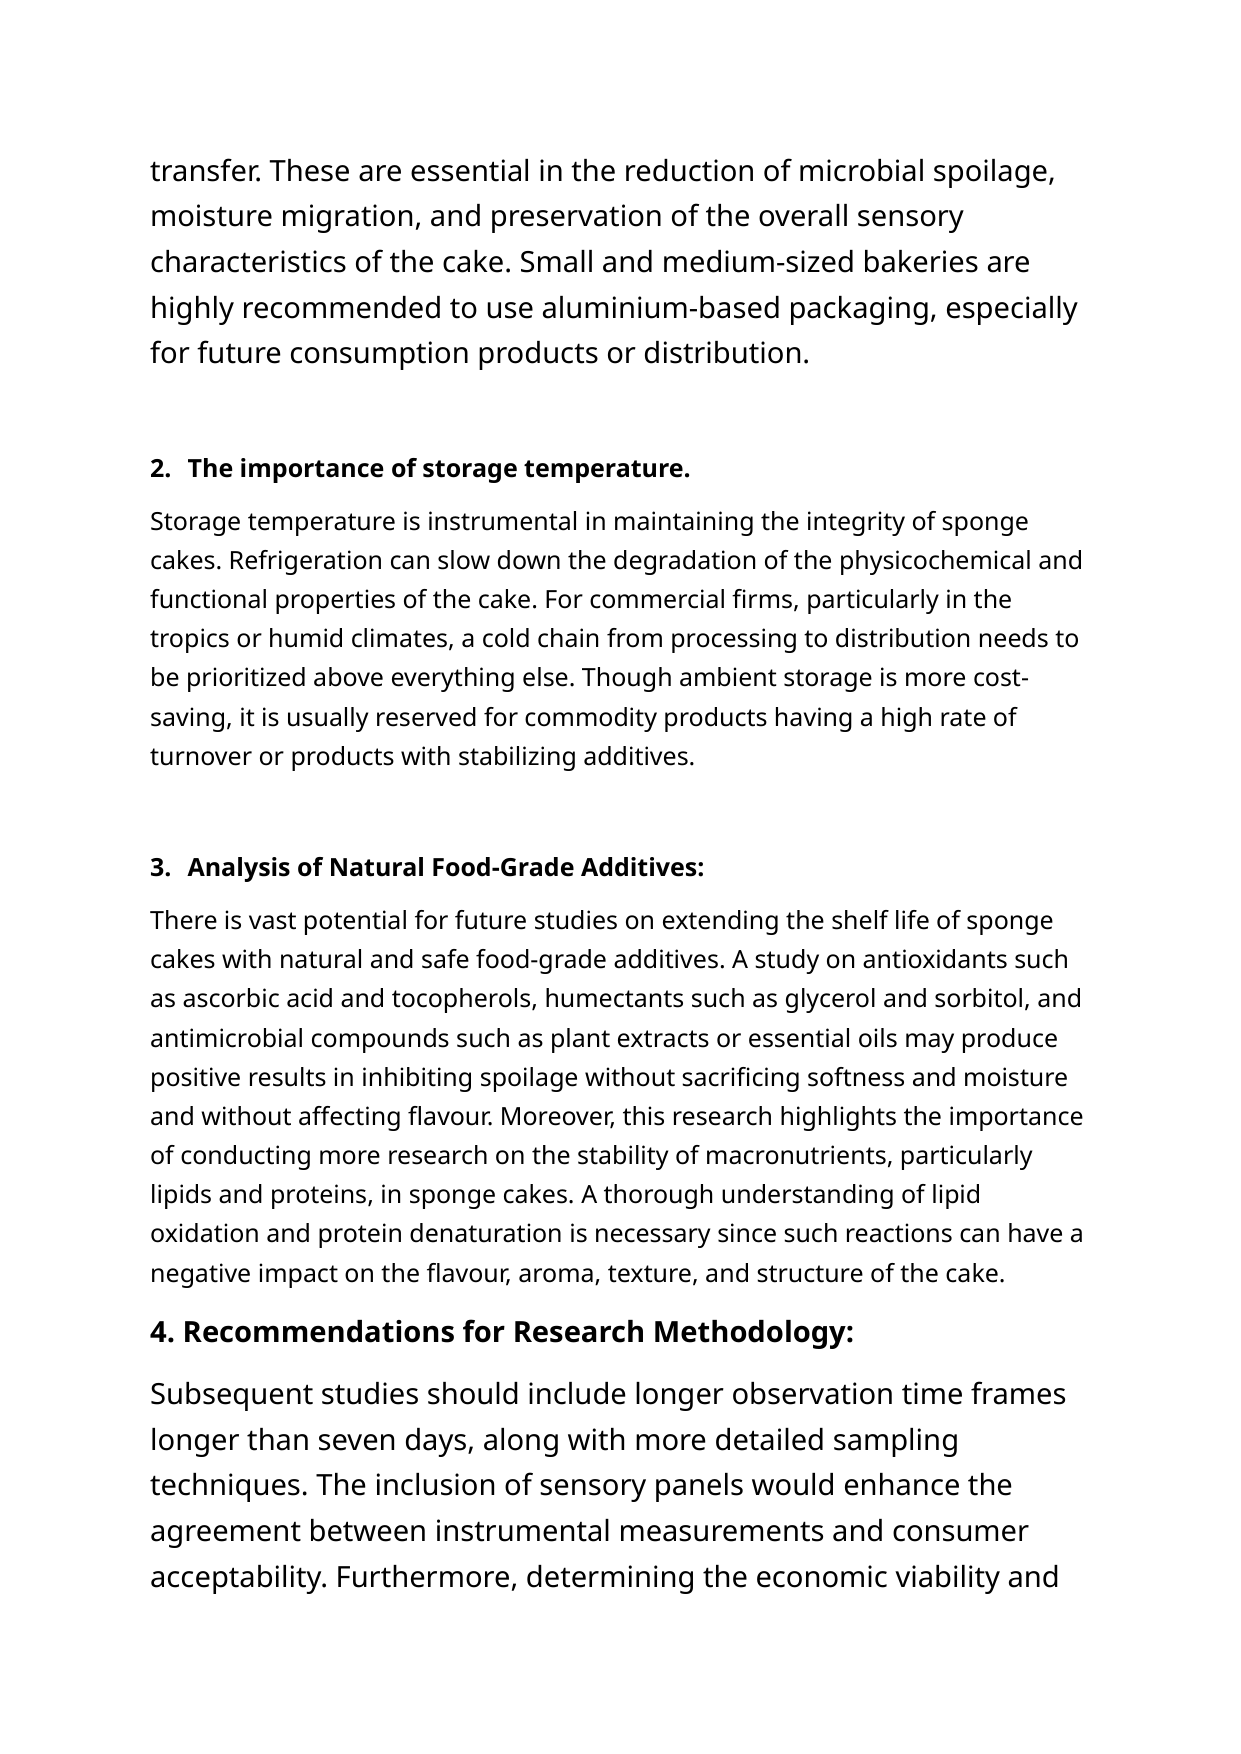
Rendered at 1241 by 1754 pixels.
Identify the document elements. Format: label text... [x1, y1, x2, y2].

text 4. Recommendations for Research Methodology: [150, 1311, 1090, 1351]
text There is vast potential for future studies on extending the shelf life of sponge cakes with natural and safe food-grade additives. A study on antioxidants such as ascorbic acid and tocopherols, humectants such as glycerol and sorbitol, and antimicrobial compounds such as plant extracts or essential oils may produce positive results in inhibiting spoilage without sacrificing softness and moisture and without affecting flavour. Moreover, this research highlights the importance of conducting more research on the stability of macronutrients, particularly lipids and proteins, in sponge cakes. A thorough understanding of lipid oxidation and protein denaturation is necessary since such reactions can have a negative impact on the flavour, aroma, texture, and structure of the cake. [150, 903, 1090, 1289]
text Storage temperature is instrumental in maintaining the integrity of sponge cakes. Refrigeration can slow down the degradation of the physicochemical and functional properties of the cake. For commercial firms, particularly in the tropics or humid climates, a cold chain from processing to distribution needs to be prioritized above everything else. Though ambient storage is more cost-saving, it is usually reserved for commodity products having a high rate of turnover or products with stabilizing additives. [150, 503, 1090, 772]
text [150, 1373, 1090, 1596]
list The importance of storage temperature. [150, 451, 1090, 485]
list Analysis of Natural Food-Grade Additives: [150, 850, 1090, 884]
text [150, 150, 1090, 372]
